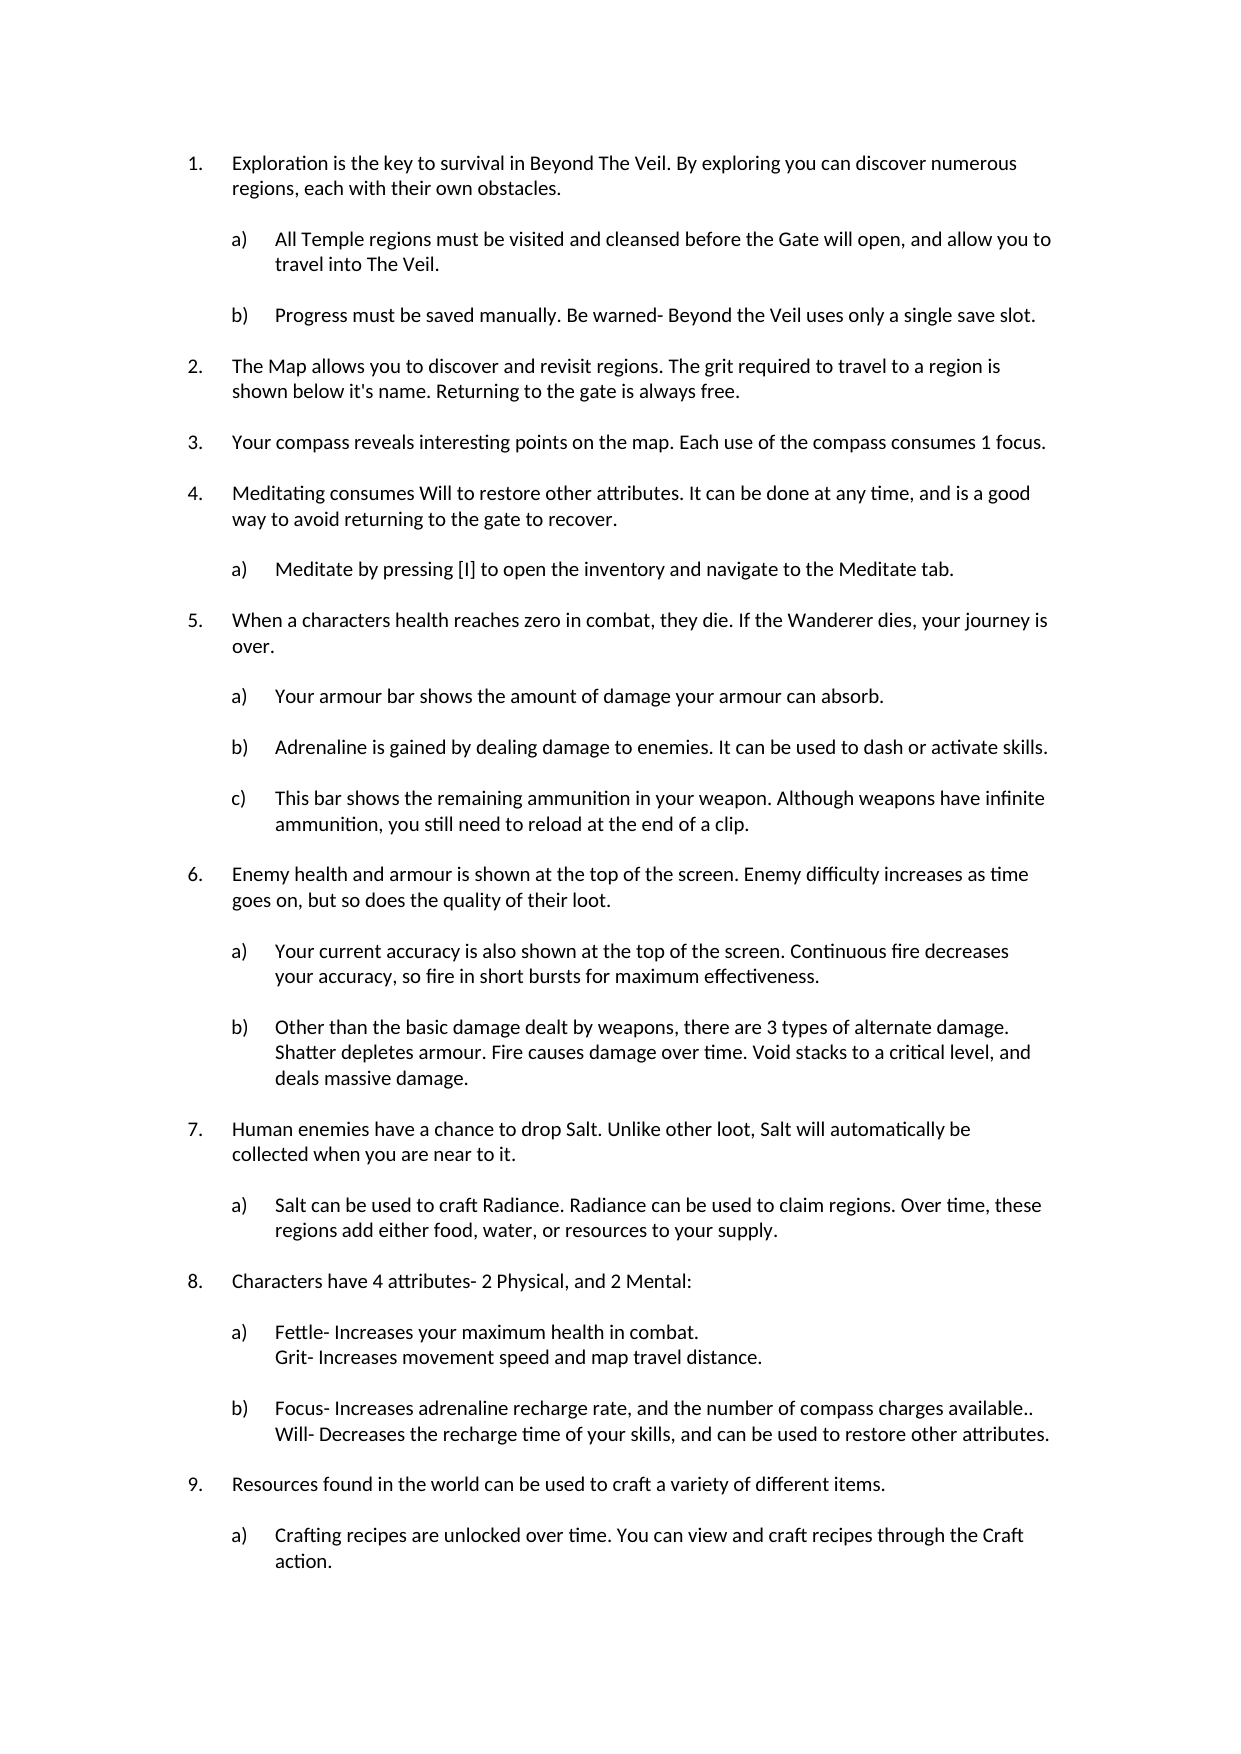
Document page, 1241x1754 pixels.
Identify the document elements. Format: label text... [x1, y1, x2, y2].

list Grit- Increases movement speed and map travel distance. [231, 1344, 1053, 1370]
list Human enemies have a chance to drop Salt. Unlike other loot, Salt will automatically be collected when you are near to it. [187, 1116, 1053, 1167]
list Progress must be saved manually. Be warned- Beyond the Veil uses only a single save slot. [231, 302, 1053, 328]
list Crafting recipes are unlocked over time. You can view and craft recipes through the Craft action. [231, 1522, 1053, 1573]
list Meditating consumes Will to restore other attributes. It can be done at any time, and is a good way to avoid returning to the gate to recover. [187, 480, 1053, 531]
list This bar shows the remaining ammunition in your weapon. Although weapons have infinite ammunition, you still need to reload at the end of a clip. [231, 785, 1053, 836]
list Enemy health and armour is shown at the top of the screen. Enemy difficulty increases as time goes on, but so does the quality of their loot. [187, 862, 1053, 912]
list Fettle- Increases your maximum health in combat. [231, 1319, 1053, 1344]
list Focus- Increases adrenaline recharge rate, and the number of compass charges available.. [231, 1395, 1053, 1421]
list Meditate by pressing [I] to open the inventory and navigate to the Meditate tab. [231, 557, 1053, 582]
list All Temple regions must be visited and cleansed before the Gate will open, and allow you to travel into The Veil. [231, 226, 1053, 277]
list Characters have 4 attributes- 2 Physical, and 2 Mental: [187, 1268, 1053, 1294]
list Salt can be used to craft Radiance. Radiance can be used to claim regions. Over time, these regions add either food, water, or resources to your supply. [231, 1192, 1053, 1243]
list Adrenaline is gained by dealing damage to enemies. It can be used to dash or activate skills. [231, 734, 1053, 760]
list Resources found in the world can be used to craft a variety of different items. [187, 1472, 1053, 1497]
list The Map allows you to discover and revisit regions. The grit required to travel to a region is shown below it's name. Returning to the gate is always free. [187, 353, 1053, 404]
list Exploration is the key to survival in Beyond The Veil. By exploring you can discover numerous regions, each with their own obstacles. [187, 150, 1053, 201]
list Your compass reveals interesting points on the map. Each use of the compass consumes 1 focus. [187, 429, 1053, 455]
list Other than the basic damage dealt by weapons, there are 3 types of alternate damage. Shatter depletes armour. Fire causes damage over time. Void stacks to a critical level, and deals massive damage. [231, 1014, 1053, 1090]
list Your armour bar shows the amount of damage your armour can absorb. [231, 684, 1053, 709]
list When a characters health reaches zero in combat, they die. If the Wanderer dies, your journey is over. [187, 607, 1053, 658]
list Your current accuracy is also shown at the top of the screen. Continuous fire decreases your accuracy, so fire in short bursts for maximum effectiveness. [231, 938, 1053, 989]
list Will- Decreases the recharge time of your skills, and can be used to restore other attributes. [231, 1421, 1053, 1446]
